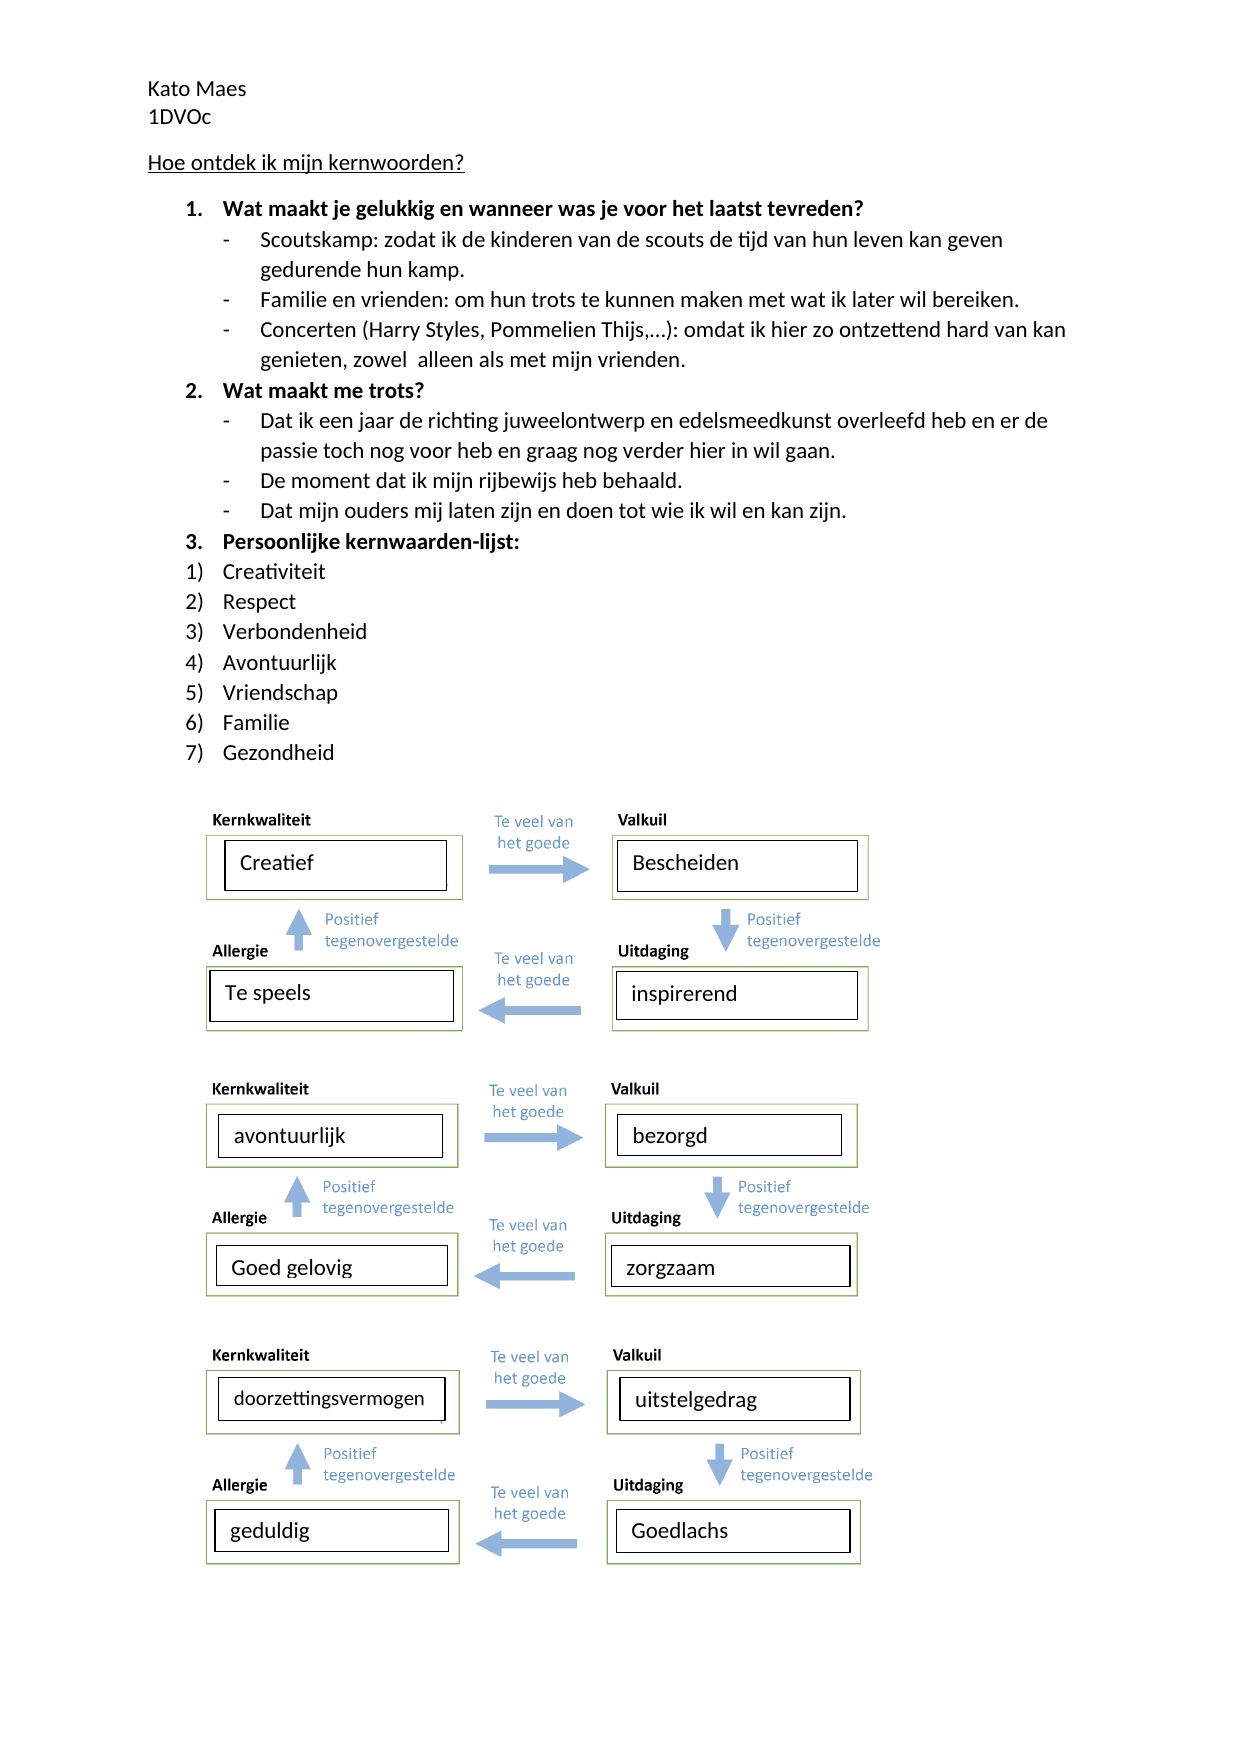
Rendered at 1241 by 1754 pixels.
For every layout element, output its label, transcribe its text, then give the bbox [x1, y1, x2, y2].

list Familie en vrienden: om hun trots te kunnen maken met wat ik later wil bereiken. [223, 285, 1093, 313]
list Wat maakt me trots? [185, 376, 1093, 404]
list Respect [185, 587, 1093, 615]
list De moment dat ik mijn rijbewijs heb behaald. [223, 466, 1093, 494]
list Concerten (Harry Styles, Pommelien Thijs,…): omdat ik hier zo ontzettend hard van kan genieten, zowel alleen als met mijn vrienden. [223, 315, 1093, 373]
list Dat mijn ouders mij laten zijn en doen tot wie ik wil en kan zijn. [223, 497, 1093, 524]
picture [185, 785, 902, 1054]
list Creativiteit [185, 557, 1093, 585]
text Hoe ontdek ik mijn kernwoorden? [148, 148, 1093, 176]
list Scoutskamp: zodat ik de kinderen van de scouts de tijd van hun leven kan geven gedurende hun kamp. [223, 225, 1093, 283]
list Vriendschap [185, 678, 1093, 706]
list Avontuurlijk [185, 648, 1093, 676]
list Wat maakt je gelukkig en wanneer was je voor het laatst tevreden? [185, 194, 1093, 222]
list Dat ik een jaar de richting juweelontwerp en edelsmeedkunst overleefd heb en er de passie toch nog voor heb en graag nog verder hier in wil gaan. [223, 406, 1093, 464]
list Gezondheid [185, 738, 1093, 766]
list Verbondenheid [185, 617, 1093, 645]
list Familie [185, 708, 1093, 736]
list Persoonlijke kernwaarden-lijst: [185, 527, 1093, 555]
picture [185, 1055, 891, 1319]
picture [185, 1321, 894, 1587]
